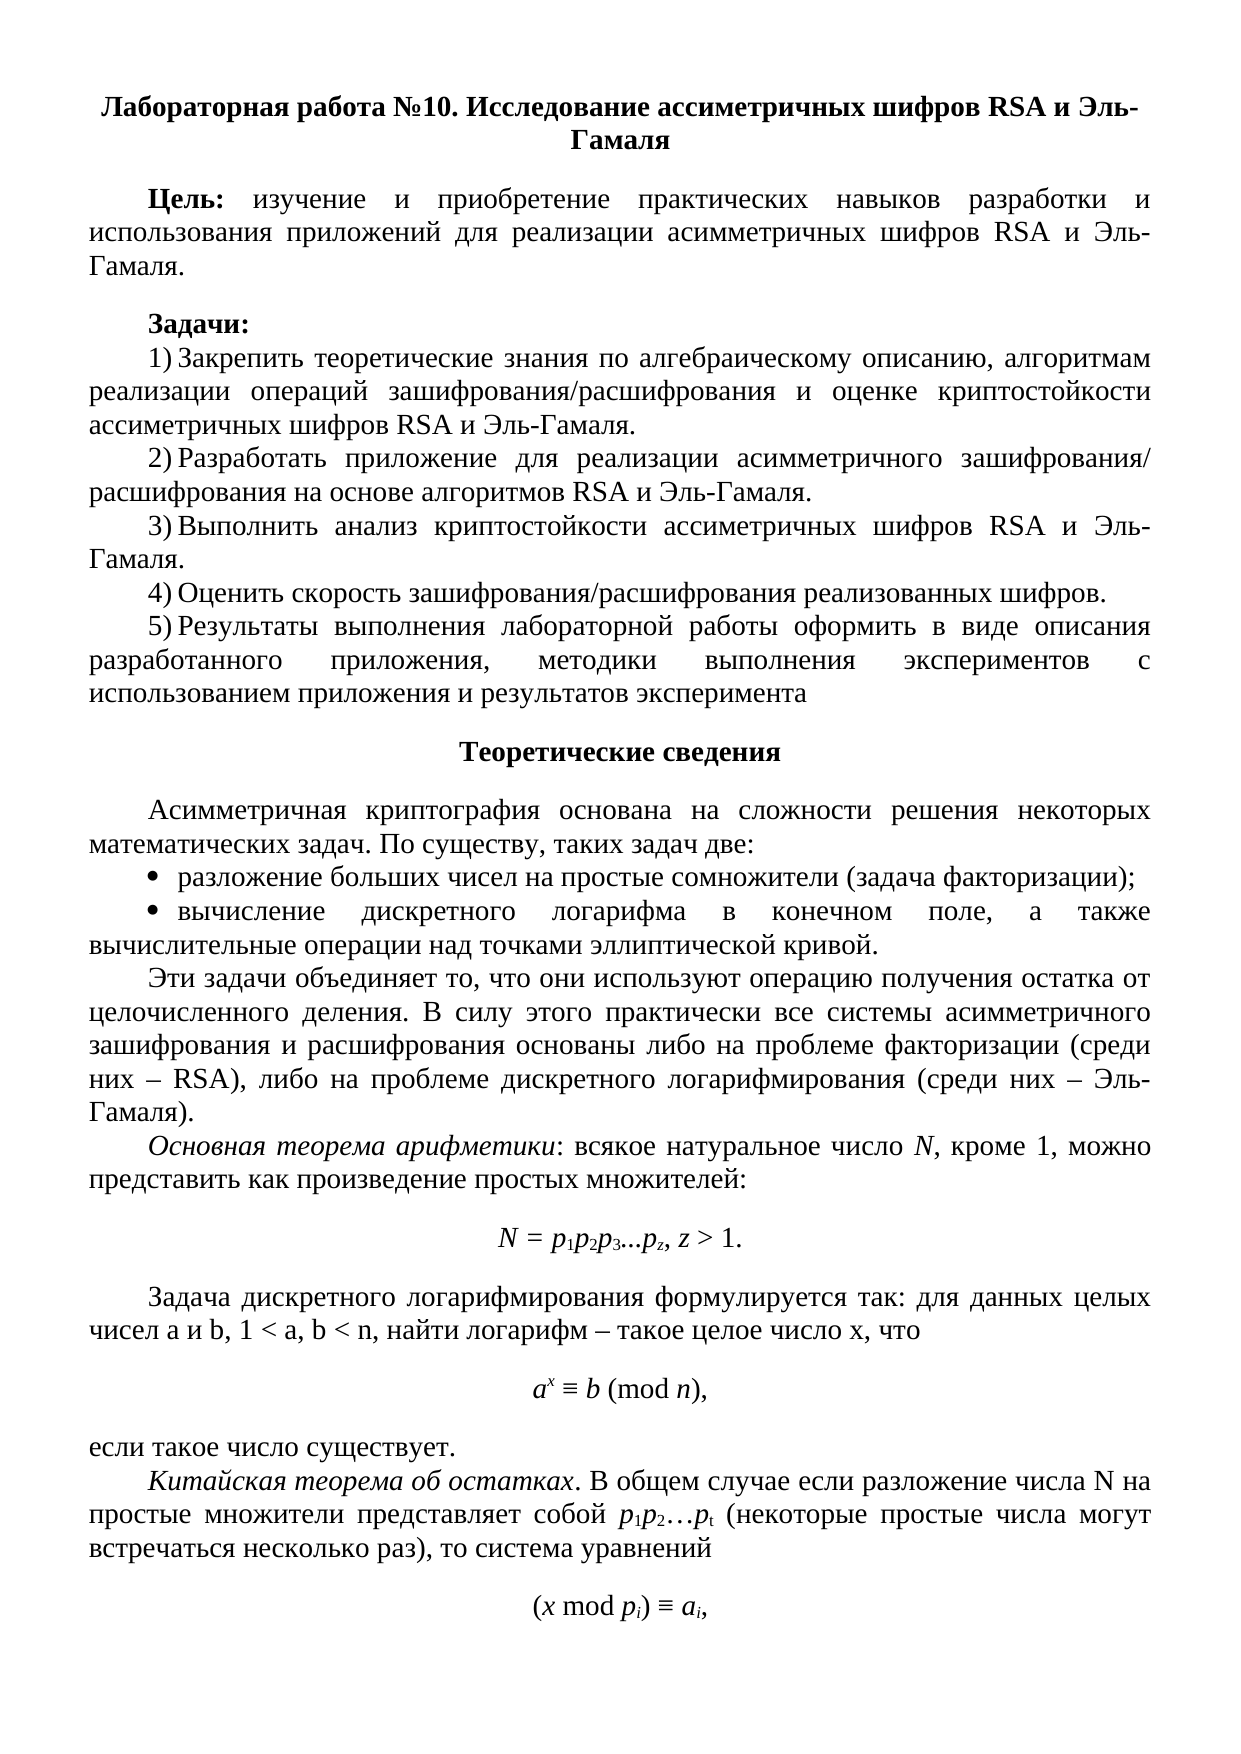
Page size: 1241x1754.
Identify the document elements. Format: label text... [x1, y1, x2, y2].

text Задача дискретного логарифмирования формулируется так: для данных целых чисел а и b, 1 < а, b < n, найти логарифм – такое целое число х, что [88, 1279, 1152, 1346]
text Теоретические сведения [88, 734, 1152, 767]
text Задачи: [88, 306, 1152, 340]
list Оценить скорость зашифрования/расшифрования реализованных шифров. [88, 575, 1152, 608]
text Асимметричная криптография основана на сложности решения некоторых математических задач. По существу, таких задач две: [88, 792, 1152, 859]
text Лабораторная работа №10. Исследование ассиметричных шифров RSA и Эль-Гамаля [88, 89, 1152, 156]
text если такое число существует. [88, 1429, 1152, 1463]
text Цель: изучение и приобретение практических навыков разработки и использования приложений для реализации асимметричных шифров RSA и Эль-Гамаля. [88, 181, 1152, 281]
list Закрепить теоретические знания по алгебраическому описанию, алгоритмам реализации операций зашифрования/расшифрования и оценке криптостойкости ассиметричных шифров RSA и Эль-Гамаля. [88, 340, 1152, 441]
text N = p1p2p3...pz, z > 1. [88, 1220, 1152, 1254]
text Эти задачи объединяет то, что они используют операцию получения остатка от целочисленного деления. В силу этого практически все системы асимметричного зашифрования и расшифрования основаны либо на проблеме факторизации (среди них – RSA), либо на проблеме дискретного логарифмирования (среди них – Эль-Гамаля). [88, 960, 1152, 1128]
list вычисление дискретного логарифма в конечном поле, а также вычислительные операции над точками эллиптической кривой. [88, 893, 1152, 960]
list Выполнить анализ криптостойкости ассиметричных шифров RSA и Эль-Гамаля. [88, 508, 1152, 575]
list разложение больших чисел на простые сомножители (задача факторизации); [88, 859, 1152, 893]
text ax ≡ b (mod n), [88, 1371, 1152, 1404]
text (x mod pi) ≡ ai, [88, 1588, 1152, 1622]
list Результаты выполнения лабораторной работы оформить в виде описания разработанного приложения, методики выполнения экспериментов с использованием приложения и результатов эксперимента [88, 608, 1152, 709]
text Основная теорема арифметики: всякое натуральное число N, кроме 1, можно представить как произведение простых множителей: [88, 1128, 1152, 1195]
list Разработать приложение для реализации асимметричного зашифрования/ расшифрования на основе алгоритмов RSA и Эль-Гамаля. [88, 441, 1152, 508]
text Китайская теорема об остатках. В общем случае если разложение числа N на простые множители представляет собой p1p2…pt (некоторые простые числа могут встречаться несколько раз), то система уравнений [88, 1463, 1152, 1563]
